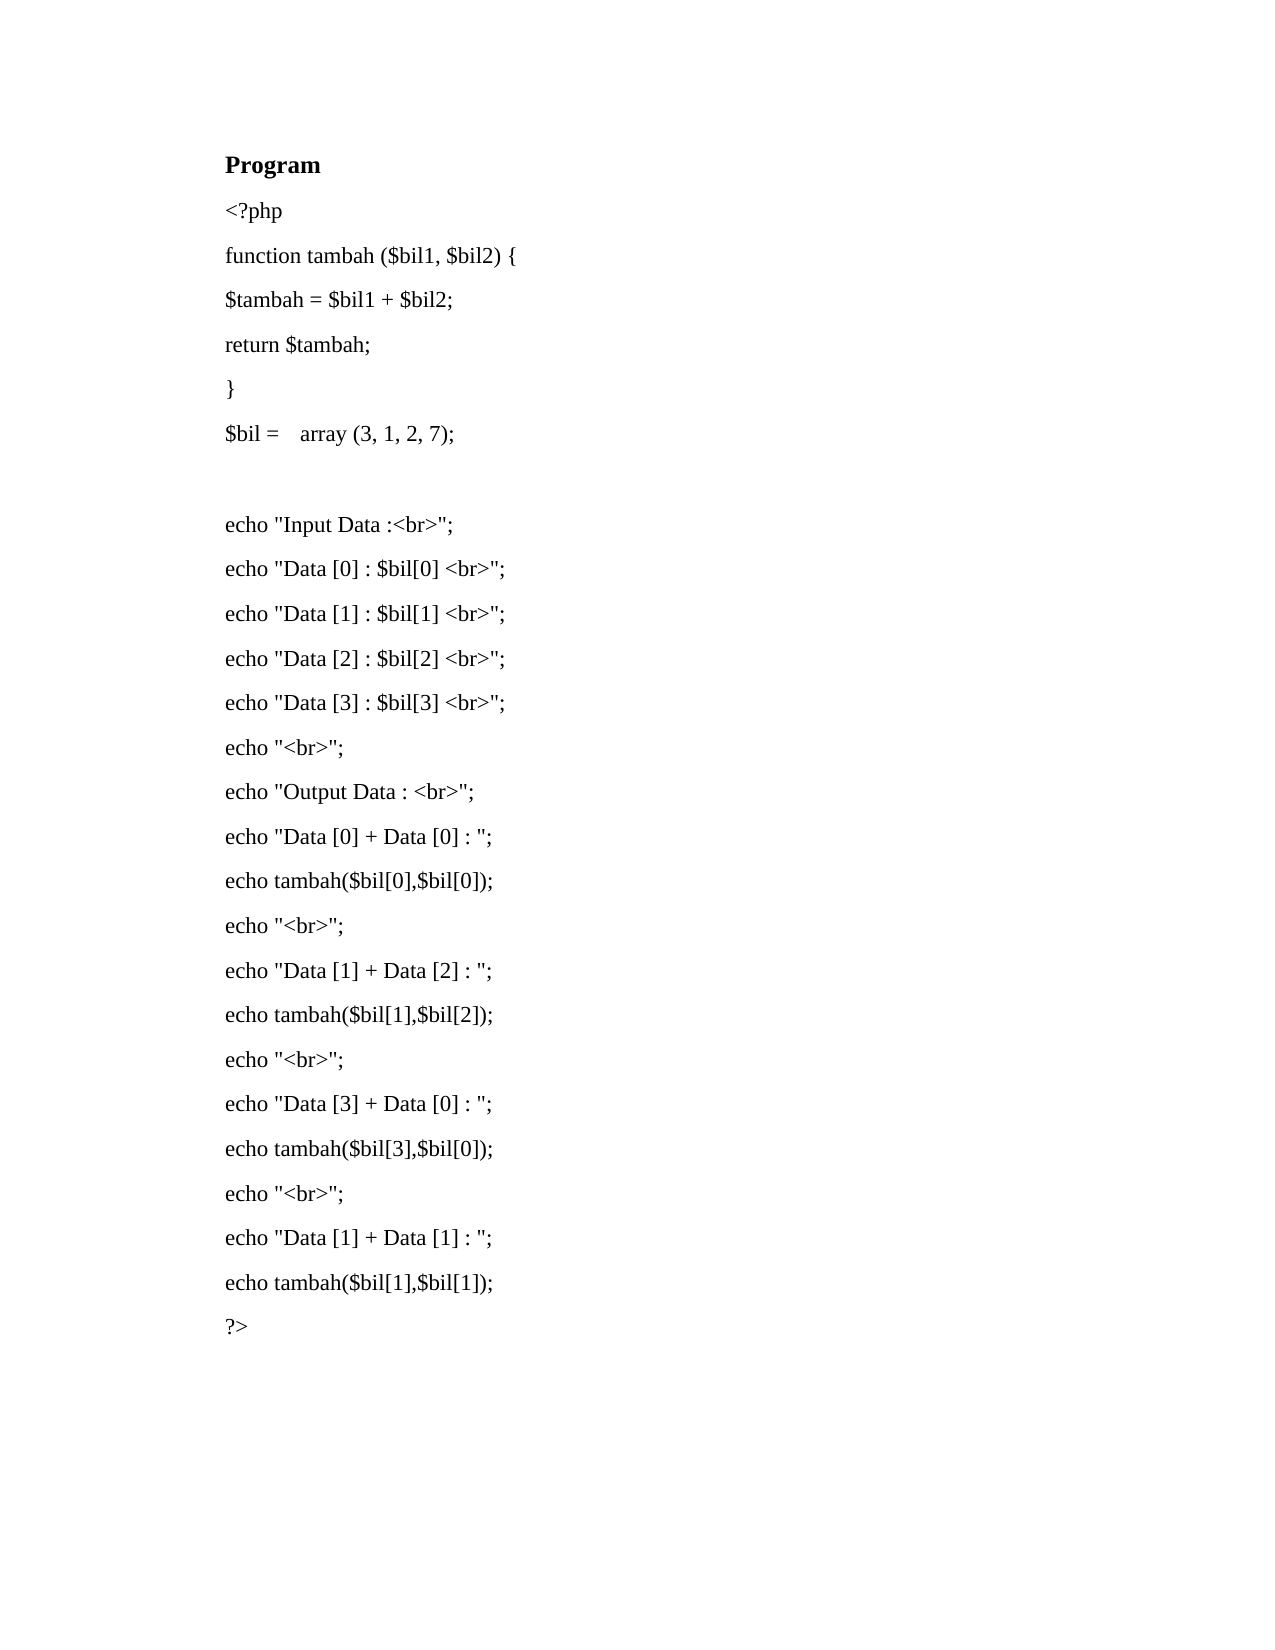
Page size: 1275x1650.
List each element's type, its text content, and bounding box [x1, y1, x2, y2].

text echo tambah($bil[1],$bil[1]); [225, 1269, 1125, 1295]
text echo "Data [1] + Data [1] : "; [225, 1224, 1125, 1251]
text echo tambah($bil[1],$bil[2]); [225, 1001, 1125, 1028]
text function tambah ($bil1, $bil2) { [225, 242, 1125, 268]
text echo "Data [0] : $bil[0] <br>"; [225, 555, 1125, 582]
text echo tambah($bil[0],$bil[0]); [225, 867, 1125, 894]
text Program [225, 150, 1125, 179]
text echo "Data [1] + Data [2] : "; [225, 957, 1125, 983]
text $bil = array (3, 1, 2, 7); [225, 420, 1125, 446]
text echo "Output Data : <br>"; [225, 778, 1125, 805]
text return $tambah; [225, 331, 1125, 357]
text echo "Data [1] : $bil[1] <br>"; [225, 600, 1125, 626]
text echo "<br>"; [225, 1179, 1125, 1206]
text $tambah = $bil1 + $bil2; [225, 286, 1125, 313]
text echo "<br>"; [225, 912, 1125, 938]
text ?> [225, 1313, 1125, 1340]
text echo "Data [3] : $bil[3] <br>"; [225, 689, 1125, 716]
text echo tambah($bil[3],$bil[0]); [225, 1135, 1125, 1161]
text echo "<br>"; [225, 734, 1125, 760]
text echo "Data [0] + Data [0] : "; [225, 823, 1125, 849]
text echo "Data [2] : $bil[2] <br>"; [225, 644, 1125, 671]
text echo "<br>"; [225, 1046, 1125, 1072]
text <?php [225, 197, 1125, 223]
text } [225, 375, 1125, 402]
text echo "Data [3] + Data [0] : "; [225, 1090, 1125, 1117]
text echo "Input Data :<br>"; [225, 511, 1125, 537]
